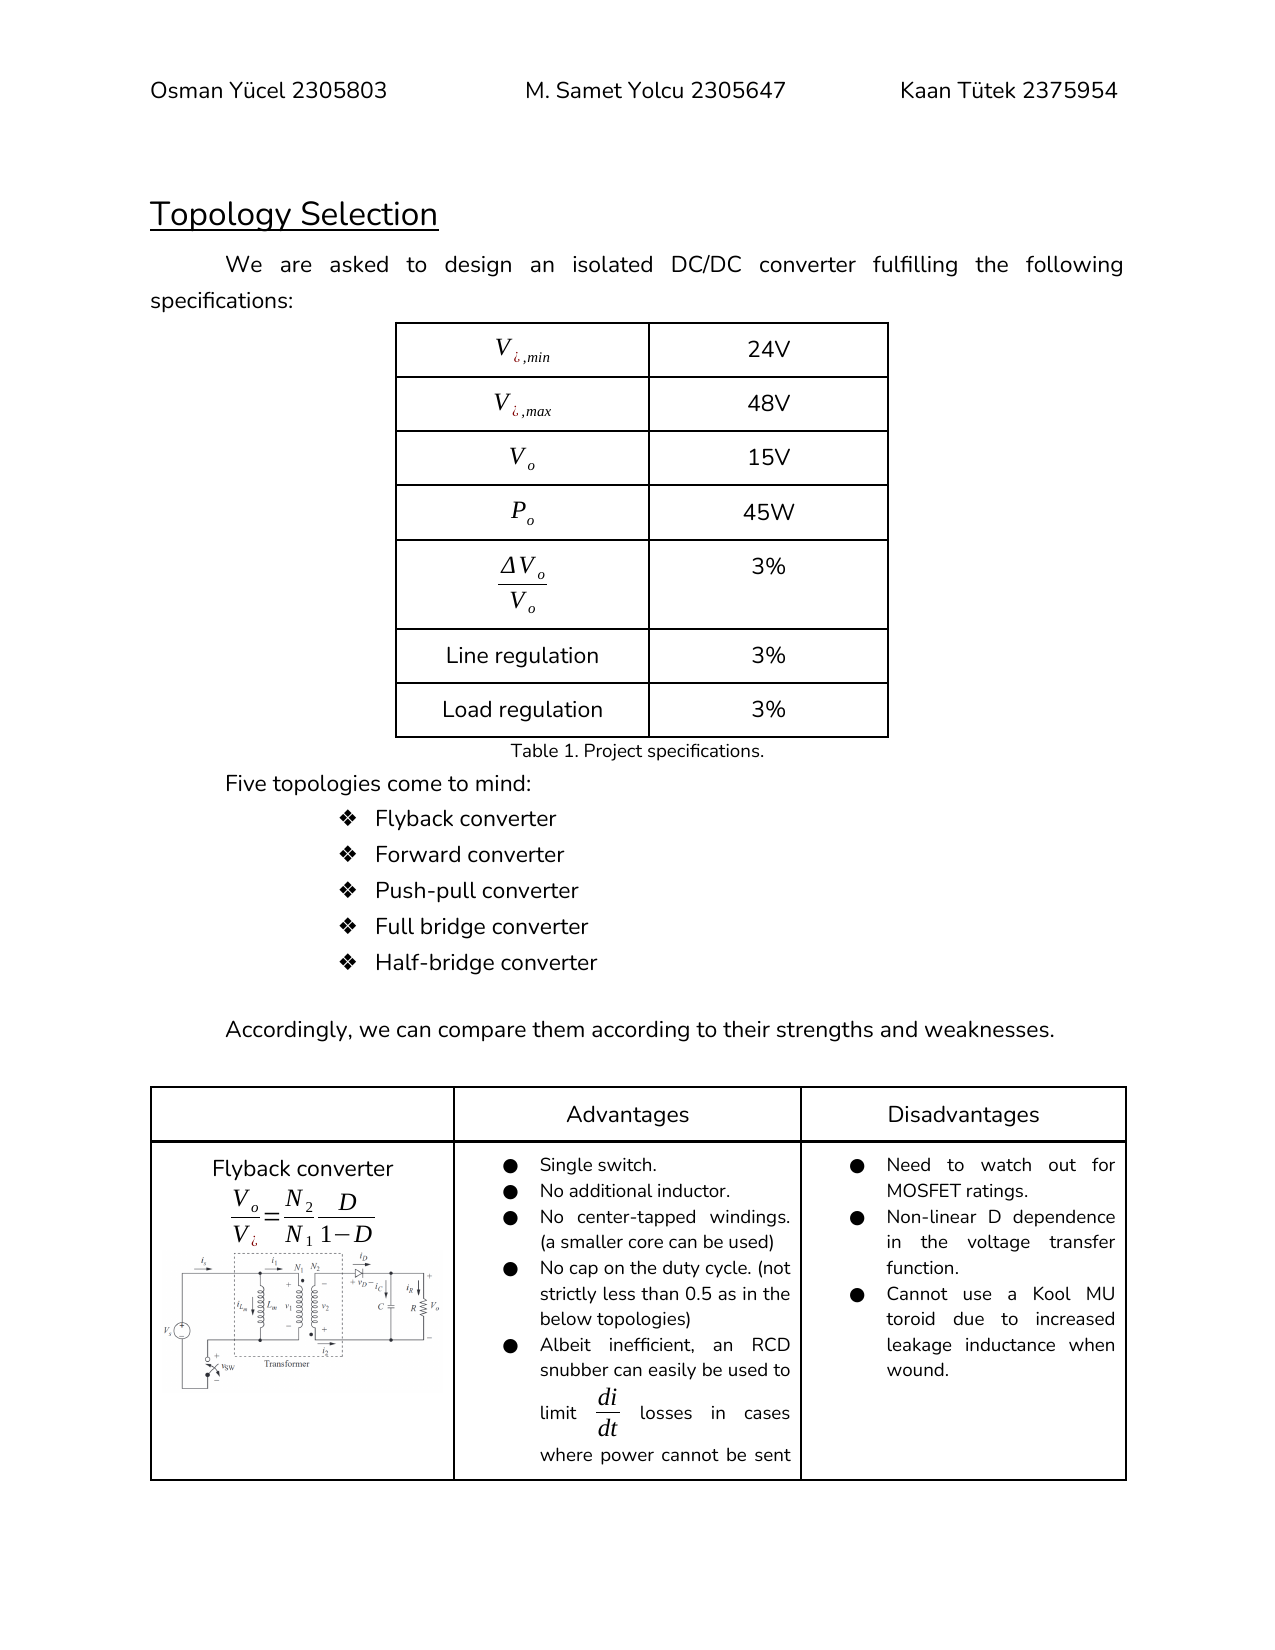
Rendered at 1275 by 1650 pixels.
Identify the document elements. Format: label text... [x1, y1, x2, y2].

list Half-bridge converter [337, 947, 1125, 979]
table_header Advantages [455, 1088, 800, 1140]
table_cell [802, 1143, 1125, 1478]
table_cell [397, 432, 648, 484]
table_header [397, 324, 648, 376]
table_cell Line regulation [397, 630, 648, 682]
table_cell 3% [650, 684, 887, 736]
table_cell Load regulation [397, 684, 648, 736]
table_cell 45W [650, 486, 887, 539]
table_header Disadvantages [802, 1088, 1125, 1140]
picture [162, 1250, 444, 1393]
text Table 1. Project specifications. [150, 738, 1125, 764]
table_header [152, 1088, 453, 1140]
list Push-pull converter [337, 876, 1125, 907]
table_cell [455, 1143, 800, 1478]
table_cell 15V [650, 432, 887, 484]
table_cell Flyback converter [152, 1143, 453, 1478]
table_cell [397, 486, 648, 539]
list Forward converter [337, 839, 1125, 871]
text We are asked to design an isolated DC/DC converter fulfilling the following specifications: [150, 250, 1125, 317]
table_cell 48V [650, 378, 887, 430]
table_cell [397, 541, 648, 628]
subtitle Topology Selection [150, 192, 1125, 237]
list Flyback converter [337, 804, 1125, 835]
table_cell 3% [650, 630, 887, 682]
text Five topologies come to mind: [150, 768, 1125, 799]
table_cell 3% [650, 541, 887, 628]
table_cell [397, 378, 648, 430]
table_header 24V [650, 324, 887, 376]
list Full bridge converter [337, 911, 1125, 943]
text Accordingly, we can compare them according to their strengths and weaknesses. [150, 1014, 1125, 1046]
